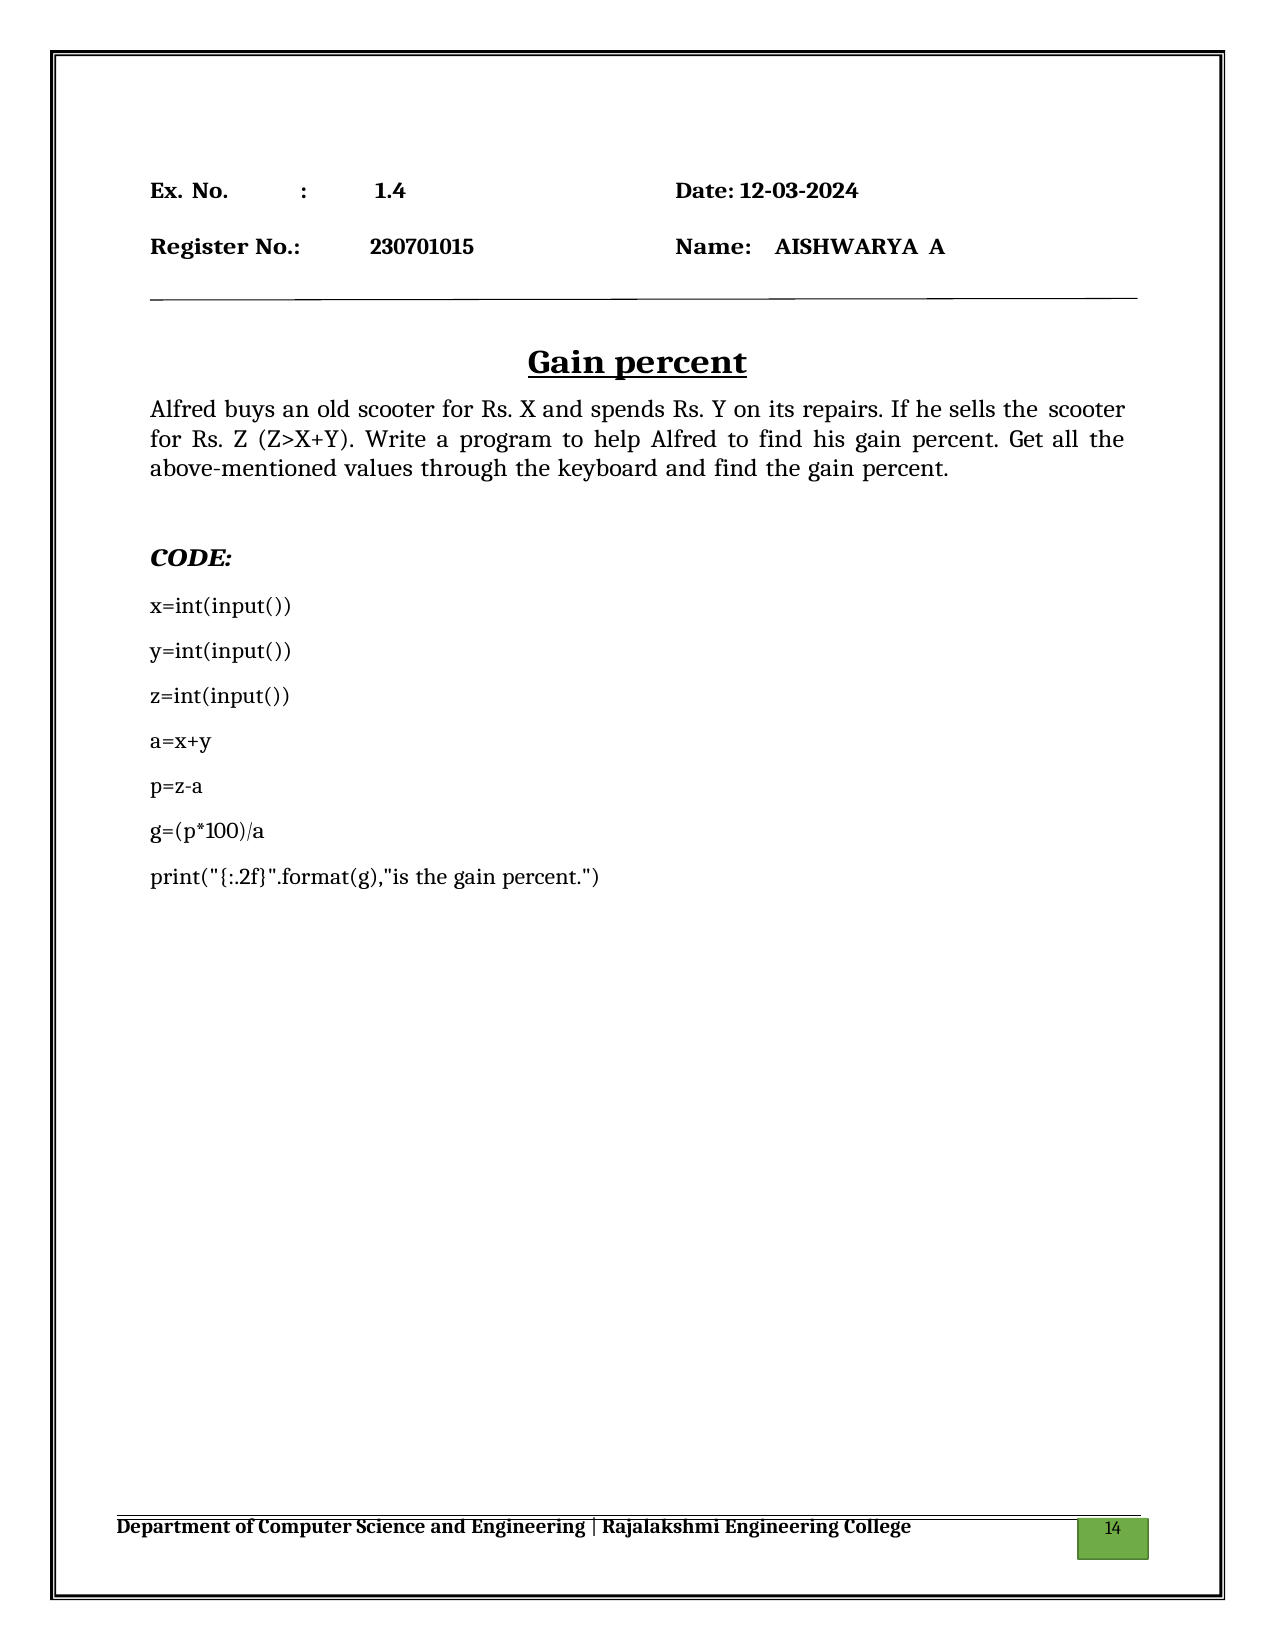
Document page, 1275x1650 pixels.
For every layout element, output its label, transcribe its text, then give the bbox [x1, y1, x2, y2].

text print("{:.2f}".format(g),"is the gain percent.") [150, 863, 1150, 890]
subtitle Gain percent [171, 344, 1103, 382]
text Register No.: 230701015 Name: AISHWARYA A [150, 234, 1150, 260]
text x=int(input()) y=int(input()) z=int(input()) a=x+y [150, 592, 295, 754]
text Alfred buys an old scooter for Rs. X and spends Rs. Y on its repairs. If he sells the scooter for Rs. Z (Z>X+Y). Write a program to help Alfred to find his gain percent. Get all the above-mentioned values through the keyboard and find the gain percent. [150, 395, 1125, 483]
text p=z-a g=(p*100)/a [150, 773, 275, 844]
text CODE: [150, 544, 1150, 573]
text Ex. No. : 1.4 Date: 12-03-2024 [150, 178, 1150, 204]
